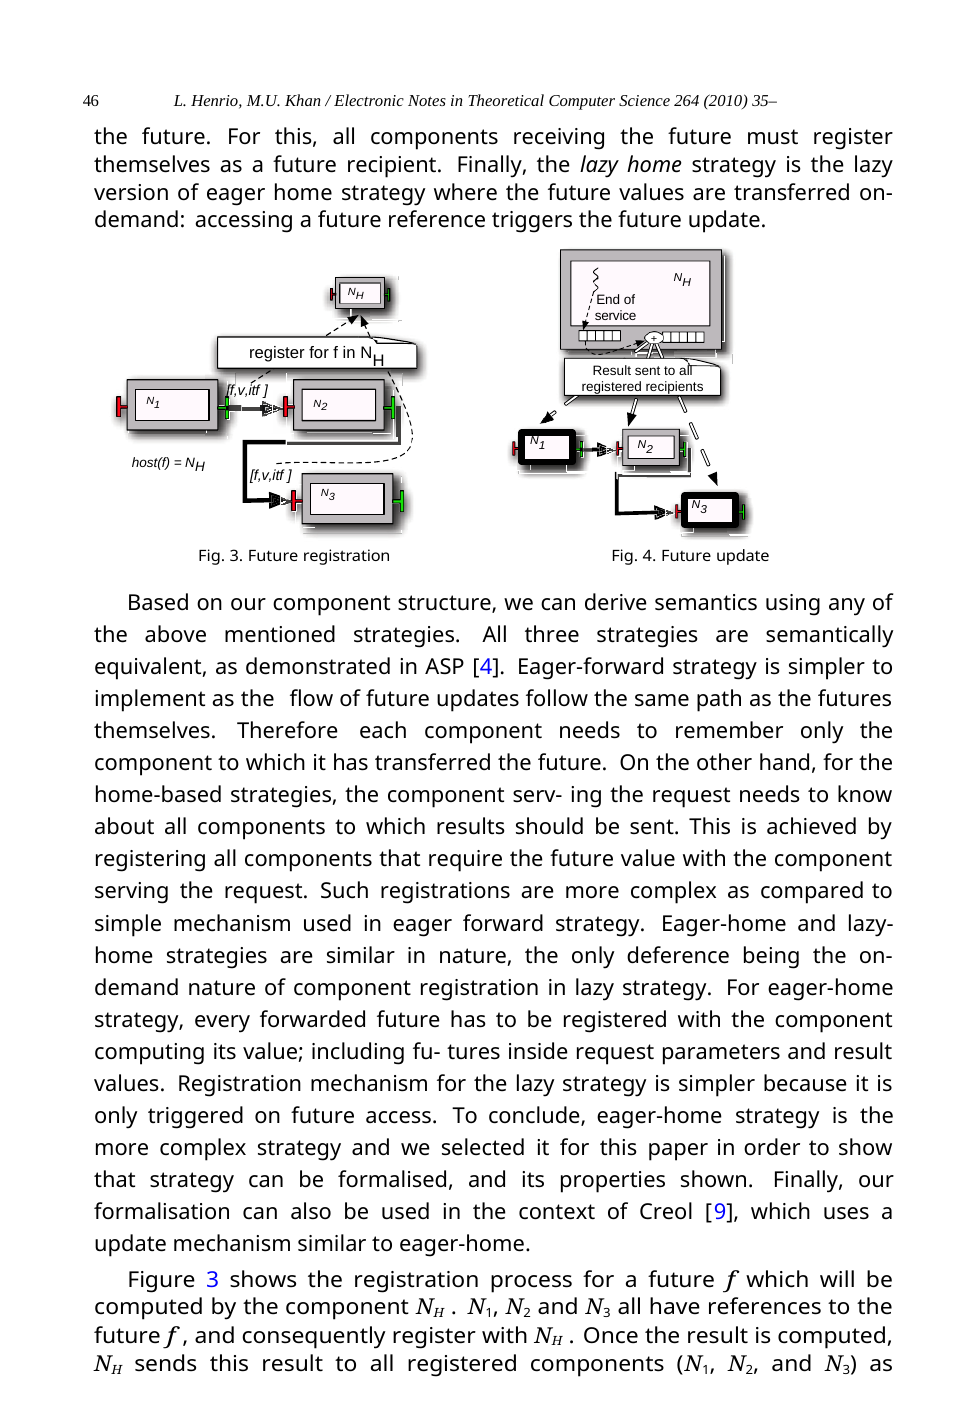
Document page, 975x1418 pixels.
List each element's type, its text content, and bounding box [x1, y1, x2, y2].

text Fig. 3. Future registration Fig. 4. Future update [71, 245, 896, 566]
text Based on our component structure, we can derive semantics using any of the above mentioned strategies. All three strategies are semantically equivalent, as demonstrated in ASP [4]. Eager-forward strategy is simpler to implement as the flow of future updates follow the same path as the futures themselves. Therefore each component needs to remember only the component to which it has transferred the future. On the other hand, for the home-based strategies, the component serv- ing the request needs to know about all components to which results should be sent. This is achieved by registering all components that require the future value with the component serving the request. Such registrations are more complex as compared to simple mechanism used in eager forward strategy. Eager-home and lazy-home strategies are similar in nature, the only deference being the on-demand nature of component registration in lazy strategy. For eager-home strategy, every forwarded future has to be registered with the component computing its value; including fu- tures inside request parameters and result values. Registration mechanism for the lazy strategy is simpler because it is only triggered on future access. To conclude, eager-home strategy is the more complex strategy and we selected it for this paper in order to show that strategy can be formalised, and its properties shown. Finally, our formalisation can also be used in the context of Creol [9], which uses a update mechanism similar to eager-home. [94, 587, 894, 1258]
text the future. For this, all components receiving the future must register themselves as a future recipient. Finally, the lazy home strategy is the lazy version of eager home strategy where the future values are transferred on-demand: accessing a future reference triggers the future update. [94, 122, 893, 233]
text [94, 1264, 893, 1378]
